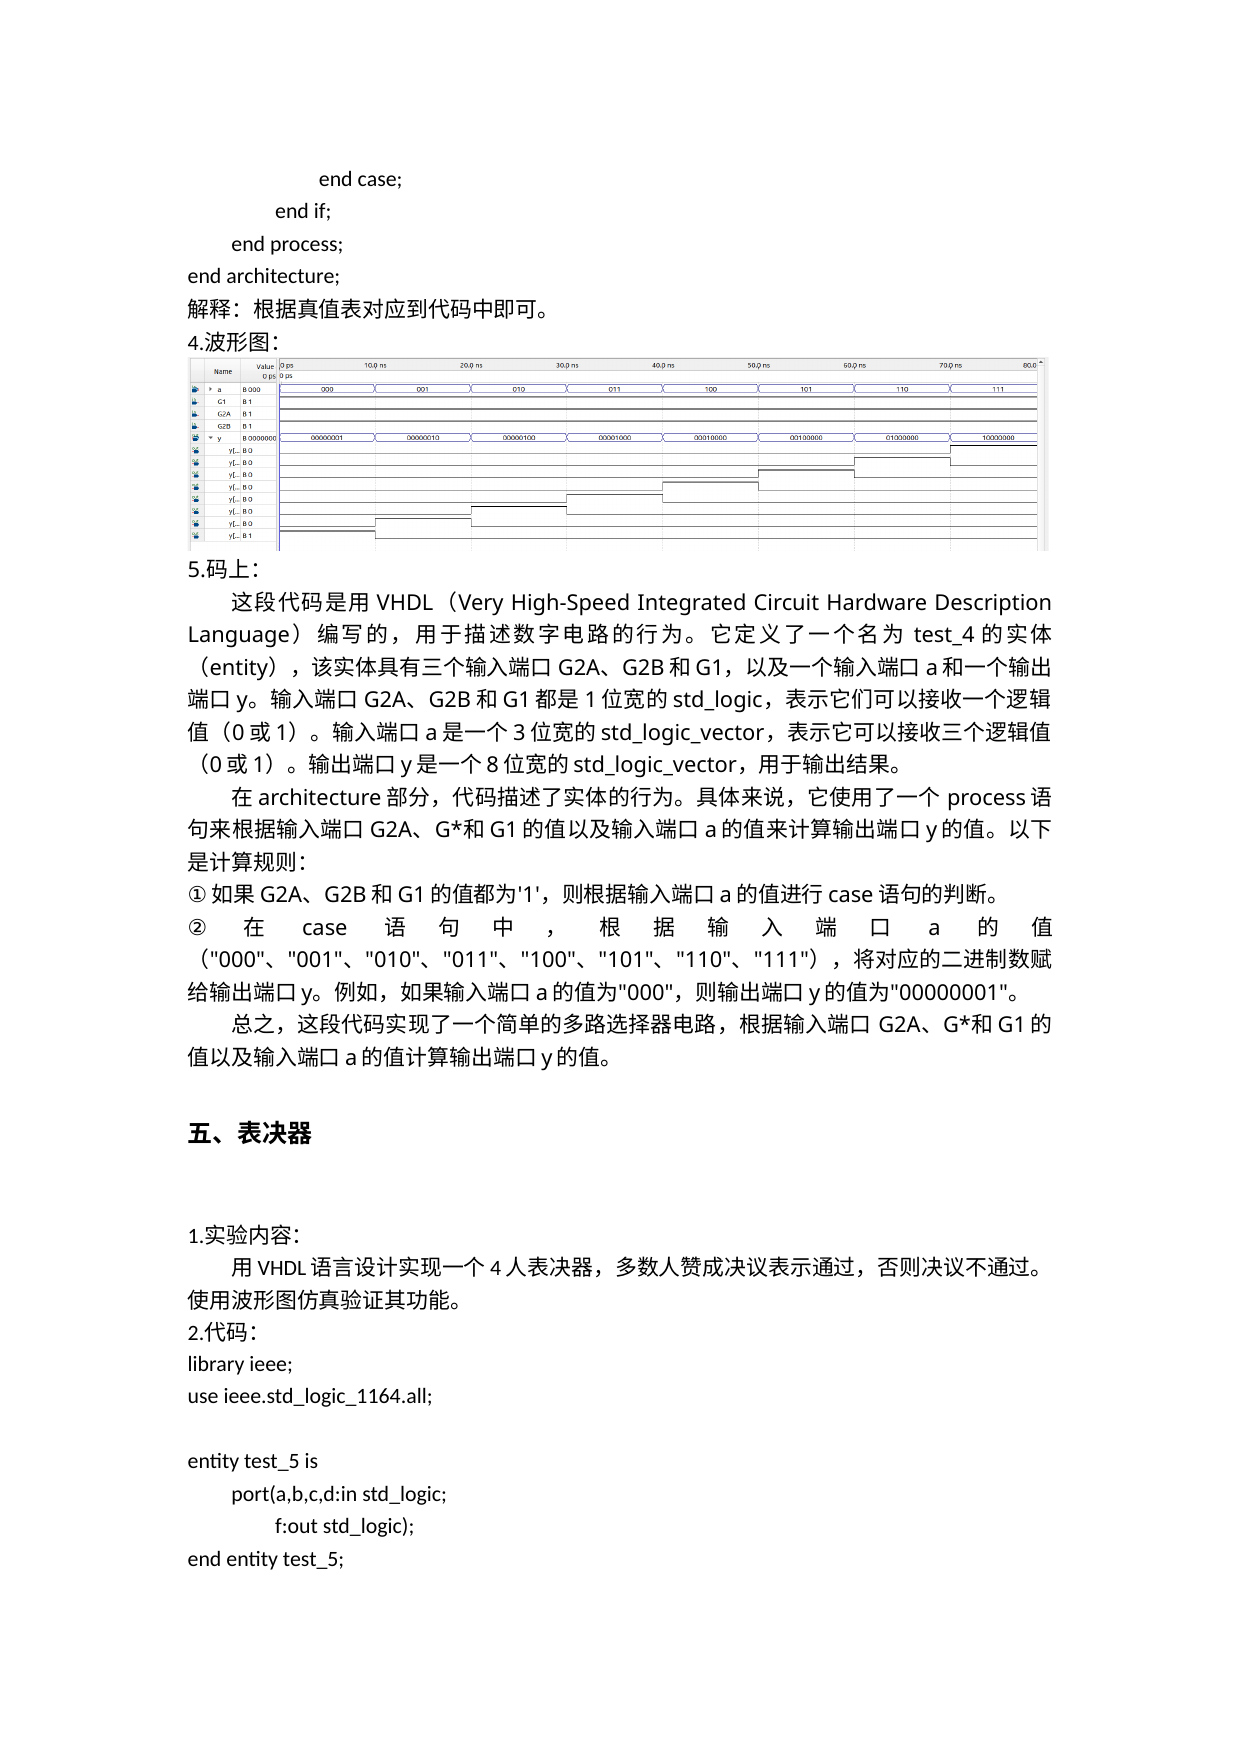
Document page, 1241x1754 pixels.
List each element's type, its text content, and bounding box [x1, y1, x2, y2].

text 4.波形图： [187, 324, 1053, 357]
text port(a,b,c,d:in std_logic; [187, 1477, 1053, 1510]
text entity test_5 is [187, 1445, 1053, 1477]
text end process; [187, 227, 1053, 259]
text ②在case语句中，根据输入端口a的值（"000"、"001"、"010"、"011"、"100"、"101"、"110"、"111"），将对应的二进制数赋给输出端口y。例如，如果输入端口a的值为"000"，则输出端口y的值为"00000001"。 [187, 909, 1053, 1007]
text 在architecture部分，代码描述了实体的行为。具体来说，它使用了一个process语句来根据输入端口G2A、G*和G1的值以及输入端口a的值来计算输出端口y的值。以下是计算规则： [187, 779, 1053, 877]
text end architecture; [187, 259, 1053, 292]
picture [187, 357, 1049, 551]
text 2.代码： [187, 1315, 1053, 1347]
text 总之，这段代码实现了一个简单的多路选择器电路，根据输入端口G2A、G*和G1的值以及输入端口a的值计算输出端口y的值。 [187, 1007, 1053, 1072]
subtitle 五、表决器 [187, 1099, 1053, 1164]
text end if; [187, 194, 1053, 227]
text end entity test_5; [187, 1542, 1053, 1575]
text 5.码上： [187, 552, 1053, 584]
text use ieee.std_logic_1164.all; [187, 1380, 1053, 1412]
text library ieee; [187, 1347, 1053, 1380]
text f:out std_logic); [187, 1510, 1053, 1542]
text 1.实验内容： [187, 1217, 1053, 1250]
text 用VHDL语言设计实现一个4人表决器，多数人赞成决议表示通过，否则决议不通过。 使用波形图仿真验证其功能。 [187, 1250, 1053, 1315]
text 解释：根据真值表对应到代码中即可。 [187, 292, 1053, 324]
text end case; [187, 162, 1053, 194]
text ①如果G2A、G2B和G1的值都为'1'，则根据输入端口a的值进行case语句的判断。 [187, 877, 1053, 909]
text 这段代码是用VHDL（Very High-Speed Integrated Circuit Hardware Description Language）编写的，用于描述数字电路的行为。它定义了一个名为test_4的实体（entity），该实体具有三个输入端口G2A、G2B和G1，以及一个输入端口a和一个输出端口y。输入端口G2A、G2B和G1都是1位宽的std_logic，表示它们可以接收一个逻辑值（0或1）。输入端口a是一个3位宽的std_logic_vector，表示它可以接收三个逻辑值（0或1）。输出端口y是一个8位宽的std_logic_vector，用于输出结果。 [187, 584, 1053, 779]
